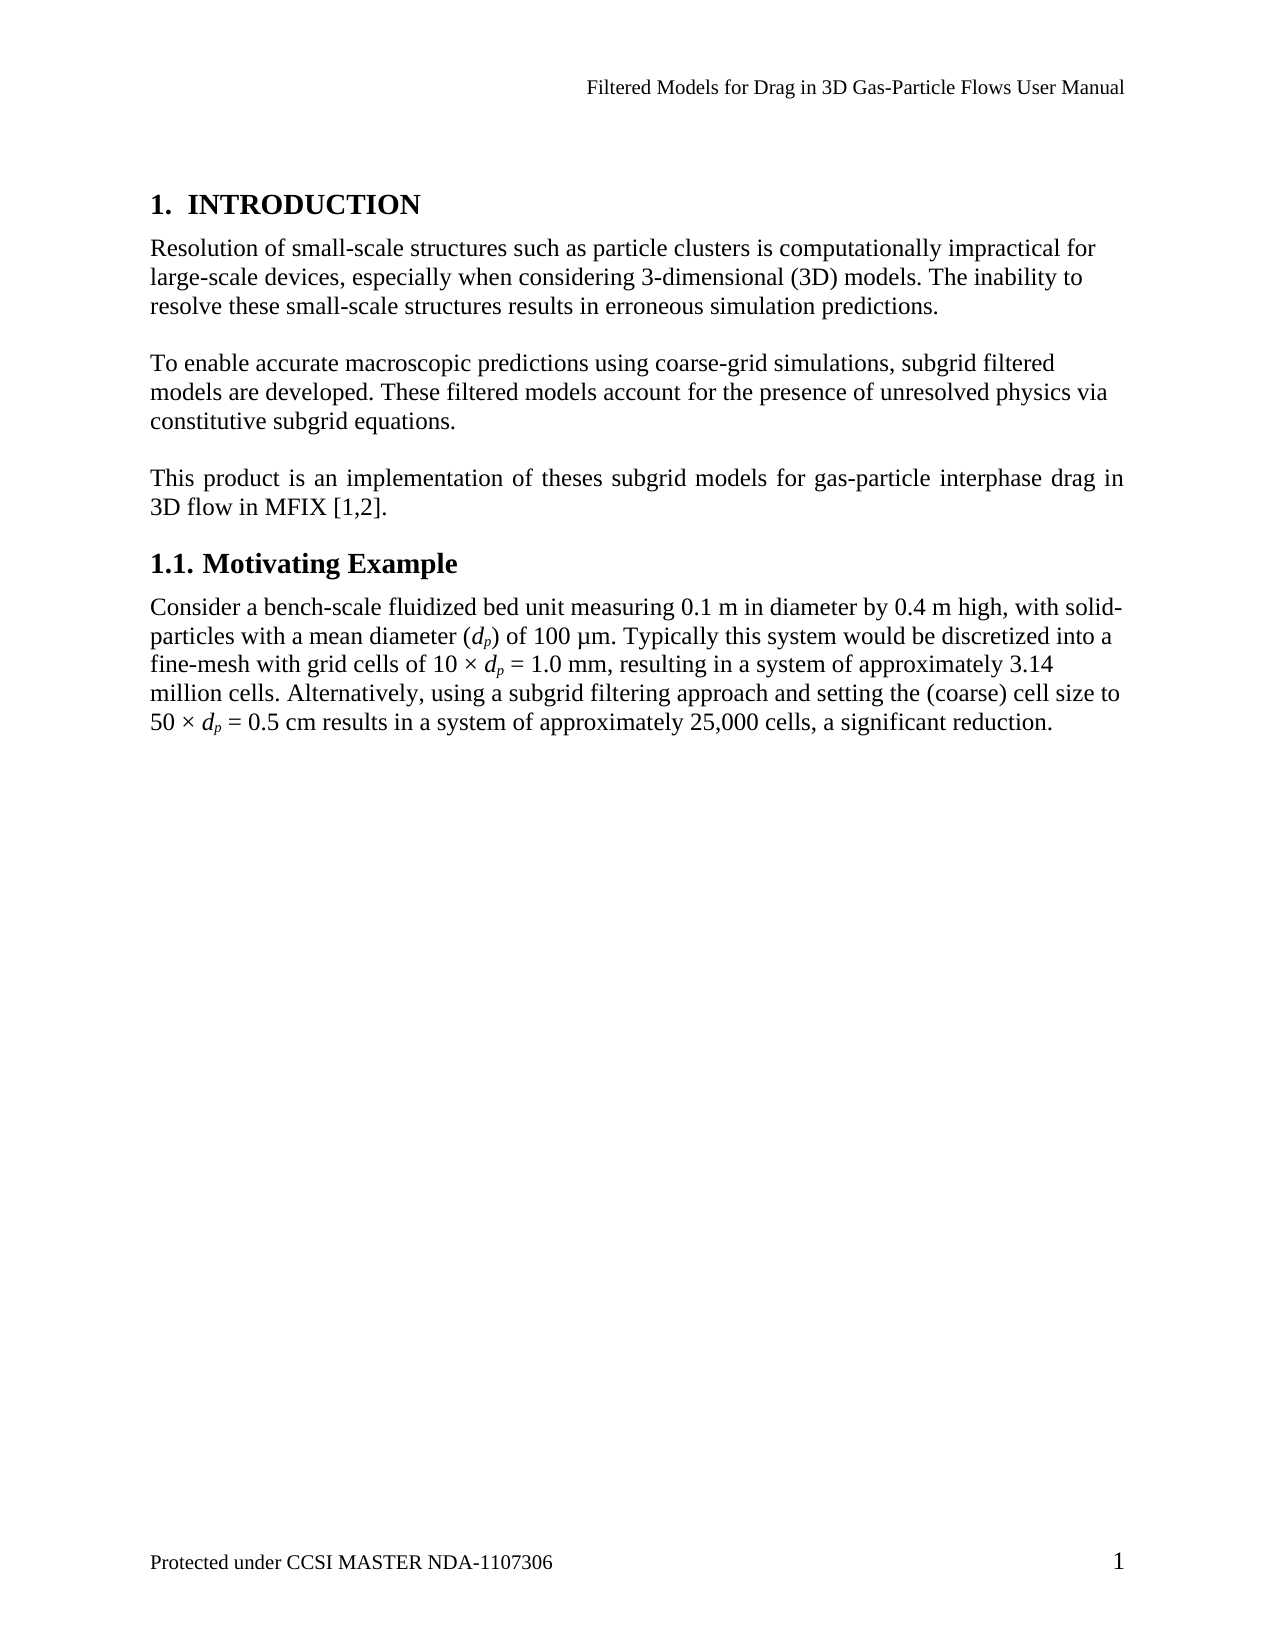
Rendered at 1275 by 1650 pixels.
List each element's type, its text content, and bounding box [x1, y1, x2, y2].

text To enable accurate macroscopic predictions using coarse-grid simulations, subgrid filtered models are developed. These filtered models account for the presence of unresolved physics via constitutive subgrid equations. [150, 348, 1125, 435]
subtitle Introduction [150, 187, 1125, 221]
subtitle Motivating Example [150, 546, 1125, 579]
text Resolution of small-scale structures such as particle clusters is computationally impractical for large-scale devices, especially when considering 3-dimensional (3D) models. The inability to resolve these small-scale structures results in erroneous simulation predictions. [150, 233, 1125, 320]
text Consider a bench-scale fluidized bed unit measuring 0.1 m in diameter by 0.4 m high, with solid-particles with a mean diameter (dp) of 100 µm. Typically this system would be discretized into a fine-mesh with grid cells of 10 × dp = 1.0 mm, resulting in a system of approximately 3.14 million cells. Alternatively, using a subgrid filtering approach and setting the (coarse) cell size to 50 × dp = 0.5 cm results in a system of approximately 25,000 cells, a significant reduction. [150, 592, 1125, 736]
text This product is an implementation of theses subgrid models for gas-particle interphase drag in 3D flow in MFIX [1,2]. [150, 463, 1125, 521]
